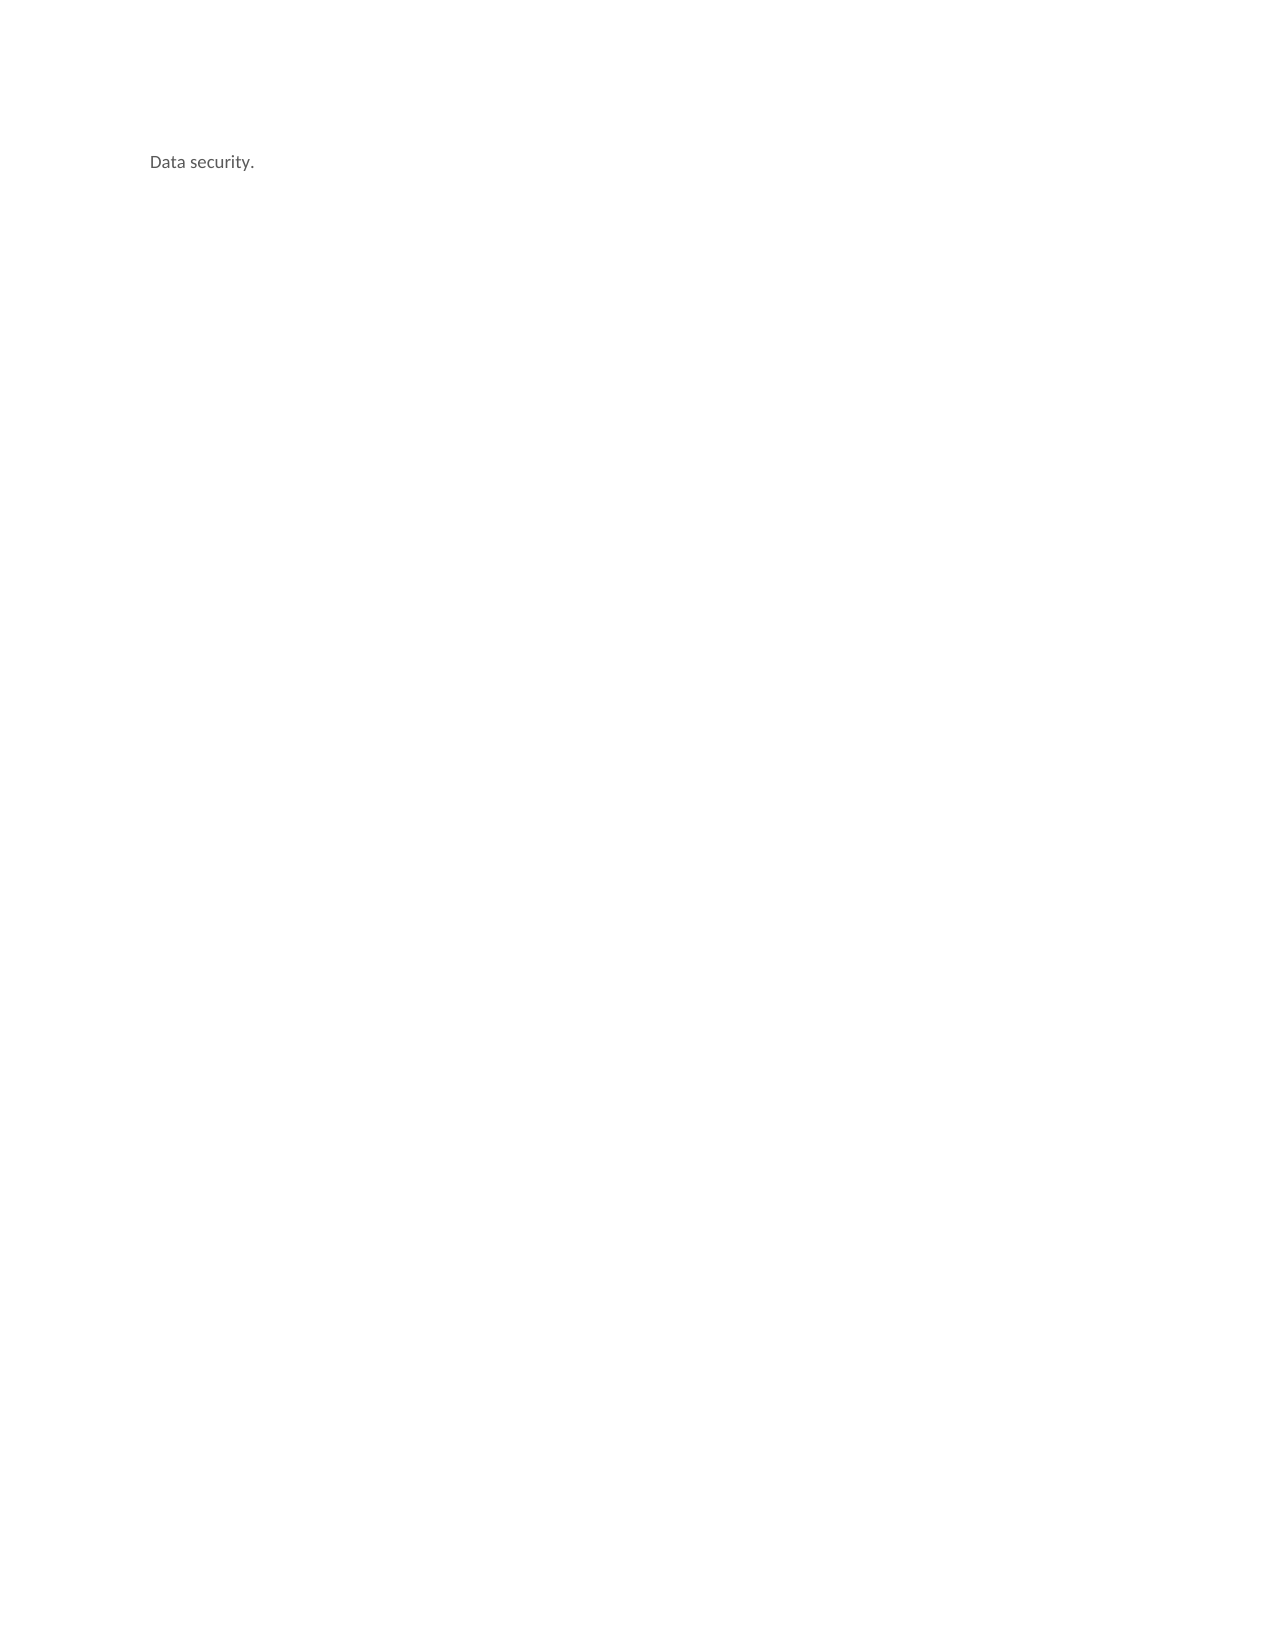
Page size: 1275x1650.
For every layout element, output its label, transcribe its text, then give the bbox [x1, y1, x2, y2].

text Data security. [150, 150, 1125, 173]
